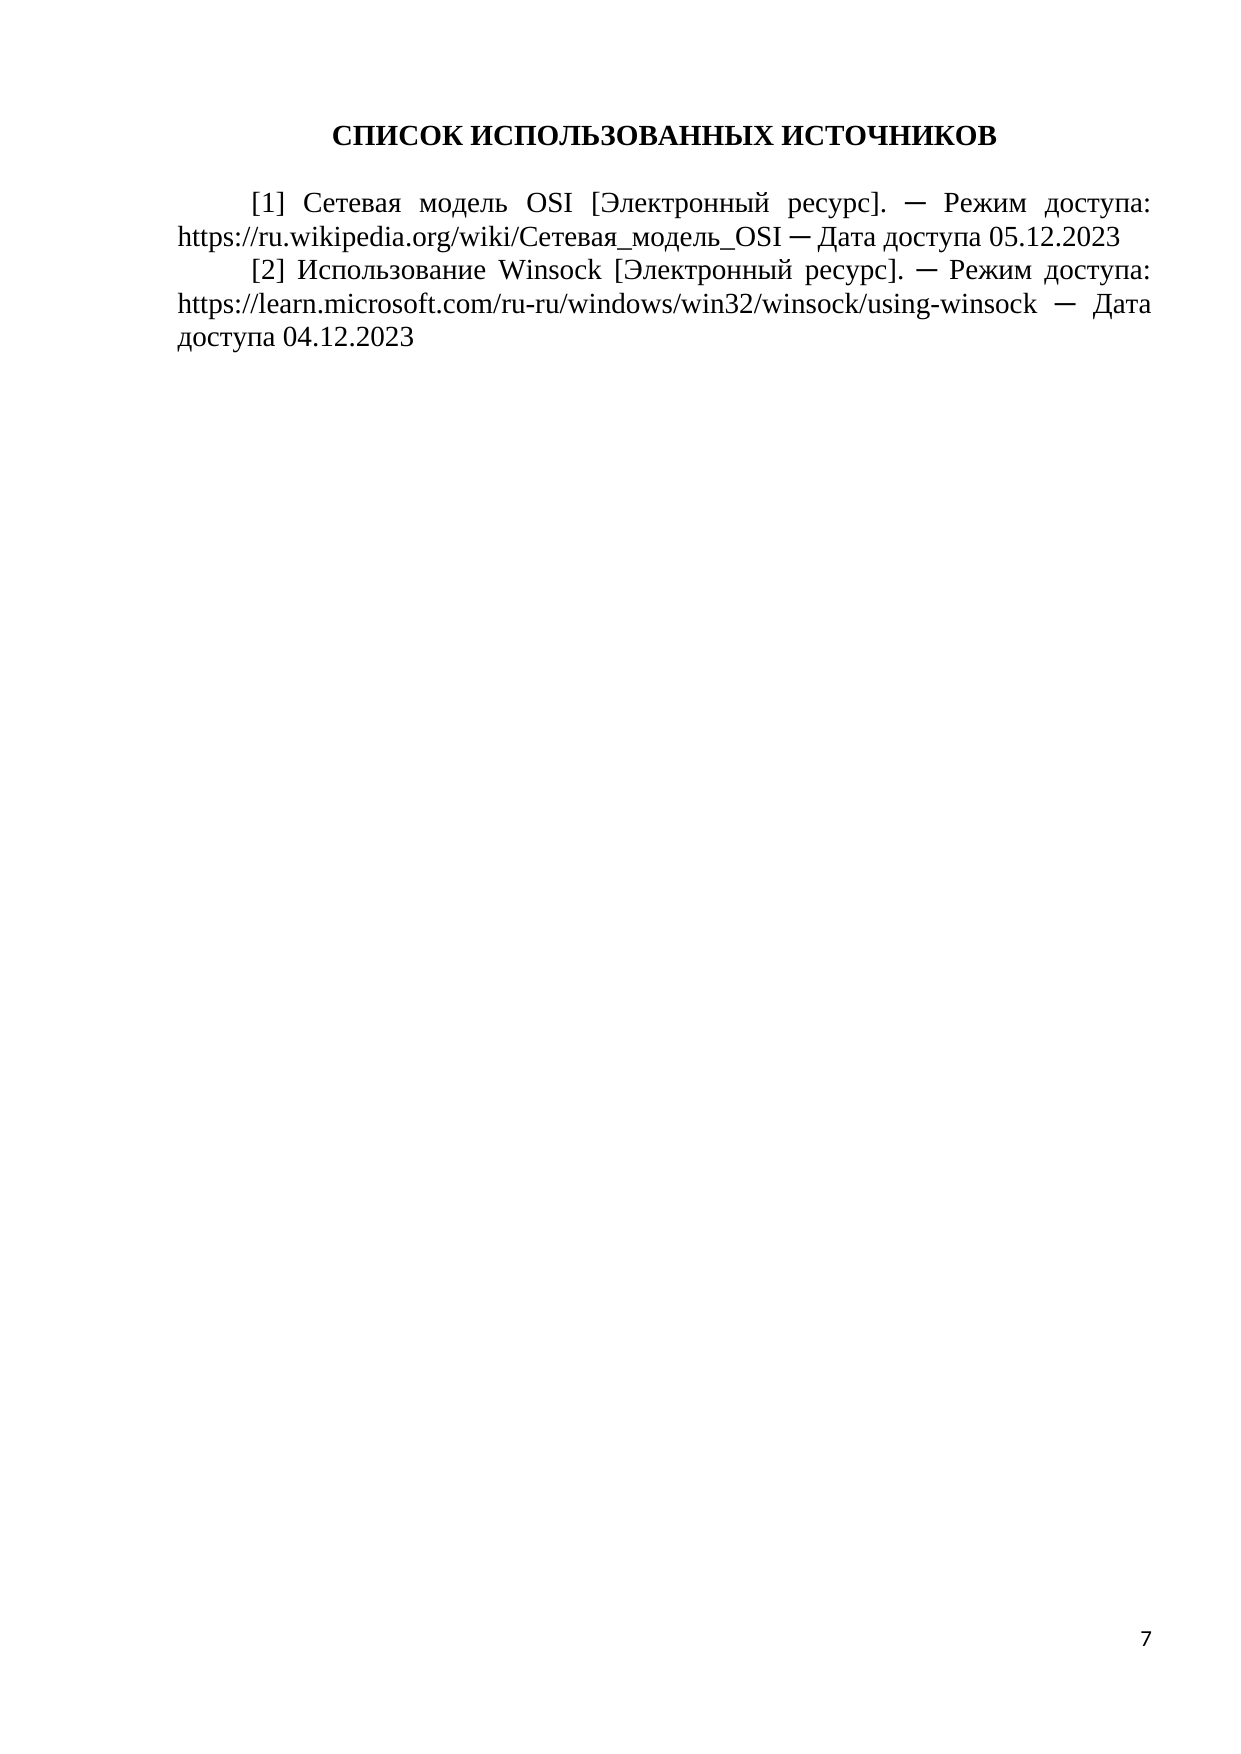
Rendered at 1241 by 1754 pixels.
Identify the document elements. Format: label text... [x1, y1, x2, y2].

text [2] Использование Winsock [Электронный ресурс]. ─ Режим доступа: https://learn.microsoft.com/ru-ru/windows/win32/winsock/using-winsock ─ Дата доступа 04.12.2023 [177, 252, 1152, 353]
text [1] Сетевая модель OSI [Электронный ресурс]. ─ Режим доступа: https://ru.wikipedia.org/wiki/Сетевая_модель_OSI ─ Дата доступа 05.12.2023 [177, 185, 1152, 252]
subtitle СПИСОК ИСПОЛЬЗОВАННЫХ ИСТОЧНИКОВ [177, 118, 1152, 152]
